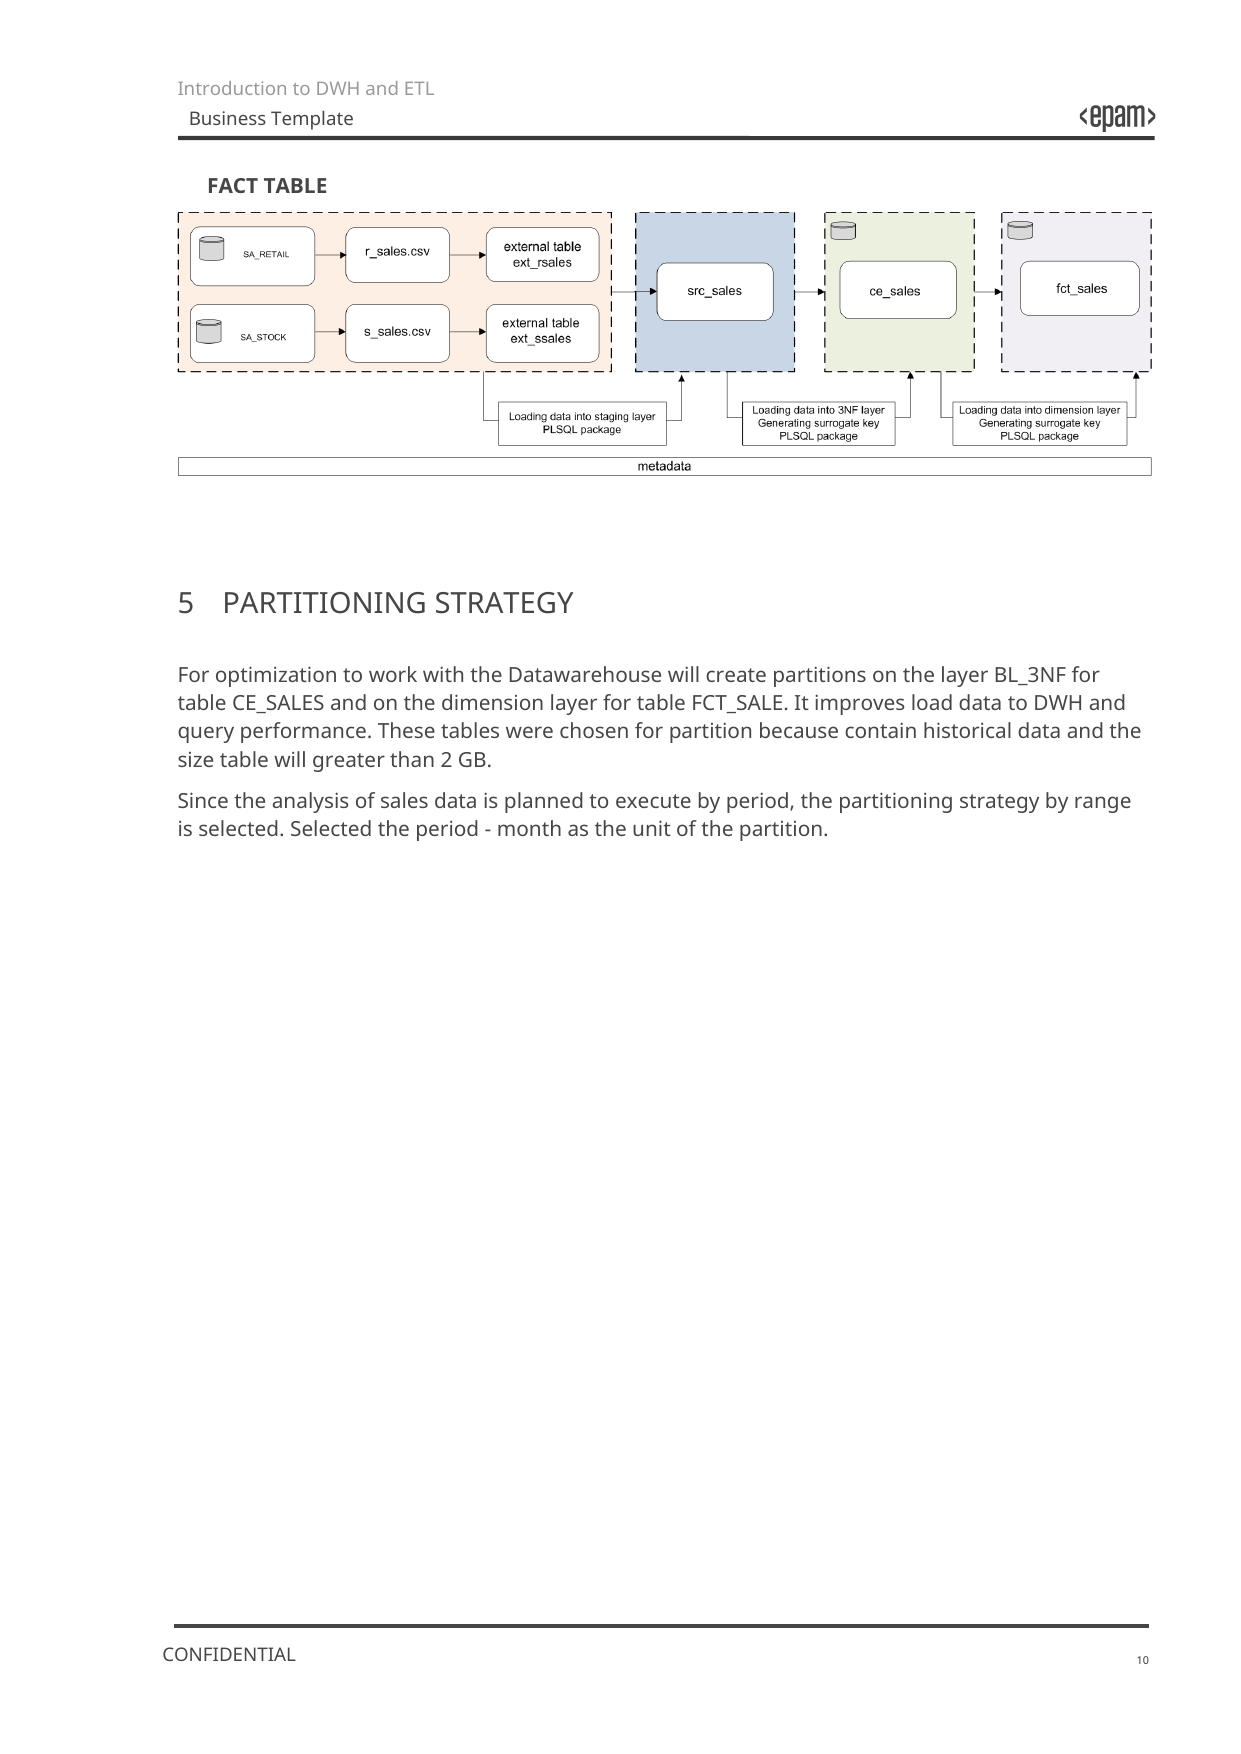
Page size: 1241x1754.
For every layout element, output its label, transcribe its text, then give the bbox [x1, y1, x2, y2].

text FACT TABLE [207, 171, 1152, 199]
text For optimization to work with the Datawarehouse will create partitions on the layer BL_3NF for table CE_SALES and on the dimension layer for table FCT_SALE. It improves load data to DWH and query performance. These tables were chosen for partition because contain historical data and the size table will greater than 2 GB. [177, 660, 1152, 773]
subtitle Partitioning strategy [177, 582, 1152, 622]
picture [177, 212, 1152, 476]
text Since the analysis of sales data is planned to execute by period, the partitioning strategy by range is selected. Selected the period - month as the unit of the partition. [177, 786, 1152, 843]
